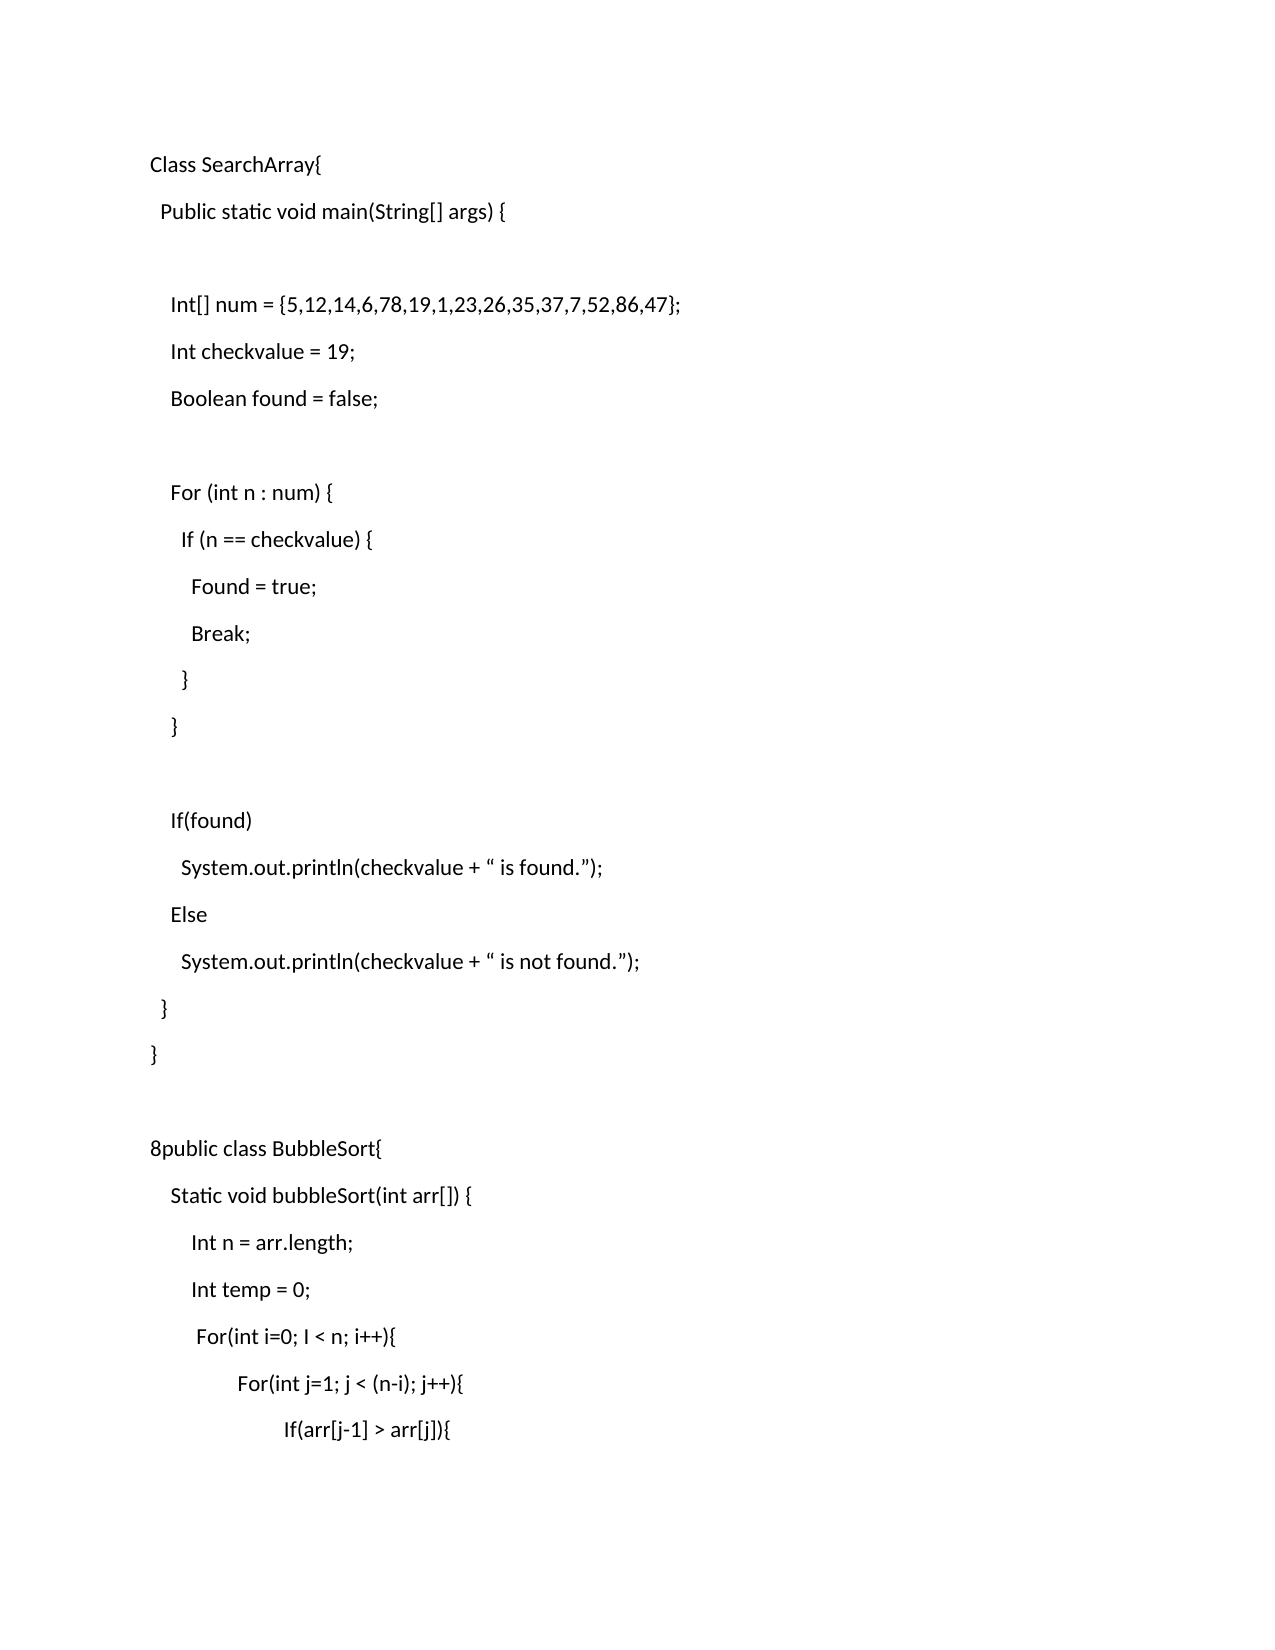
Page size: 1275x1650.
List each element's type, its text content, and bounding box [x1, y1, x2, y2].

text Else [150, 900, 1125, 928]
text Break; [150, 619, 1125, 647]
text If (n == checkvalue) { [150, 525, 1125, 553]
text If(found) [150, 806, 1125, 834]
text Int checkvalue = 19; [150, 337, 1125, 366]
text For(int i=0; I < n; i++){ [150, 1322, 1125, 1350]
text For(int j=1; j < (n-i); j++){ [150, 1369, 1125, 1397]
text Class SearchArray{ [150, 150, 1125, 178]
text } [150, 1041, 1125, 1069]
text System.out.println(checkvalue + “ is not found.”); [150, 947, 1125, 975]
text Int n = arr.length; [150, 1228, 1125, 1256]
text } [150, 994, 1125, 1022]
text 8public class BubbleSort{ [150, 1134, 1125, 1162]
text Public static void main(String[] args) { [150, 197, 1125, 225]
text Int[] num = {5,12,14,6,78,19,1,23,26,35,37,7,52,86,47}; [150, 291, 1125, 319]
text If(arr[j-1] > arr[j]){ [150, 1416, 1125, 1444]
text Boolean found = false; [150, 384, 1125, 412]
text Static void bubbleSort(int arr[]) { [150, 1181, 1125, 1209]
text } [150, 666, 1125, 694]
text For (int n : num) { [150, 478, 1125, 506]
text } [150, 712, 1125, 741]
text Int temp = 0; [150, 1275, 1125, 1303]
text System.out.println(checkvalue + “ is found.”); [150, 853, 1125, 881]
text Found = true; [150, 572, 1125, 600]
